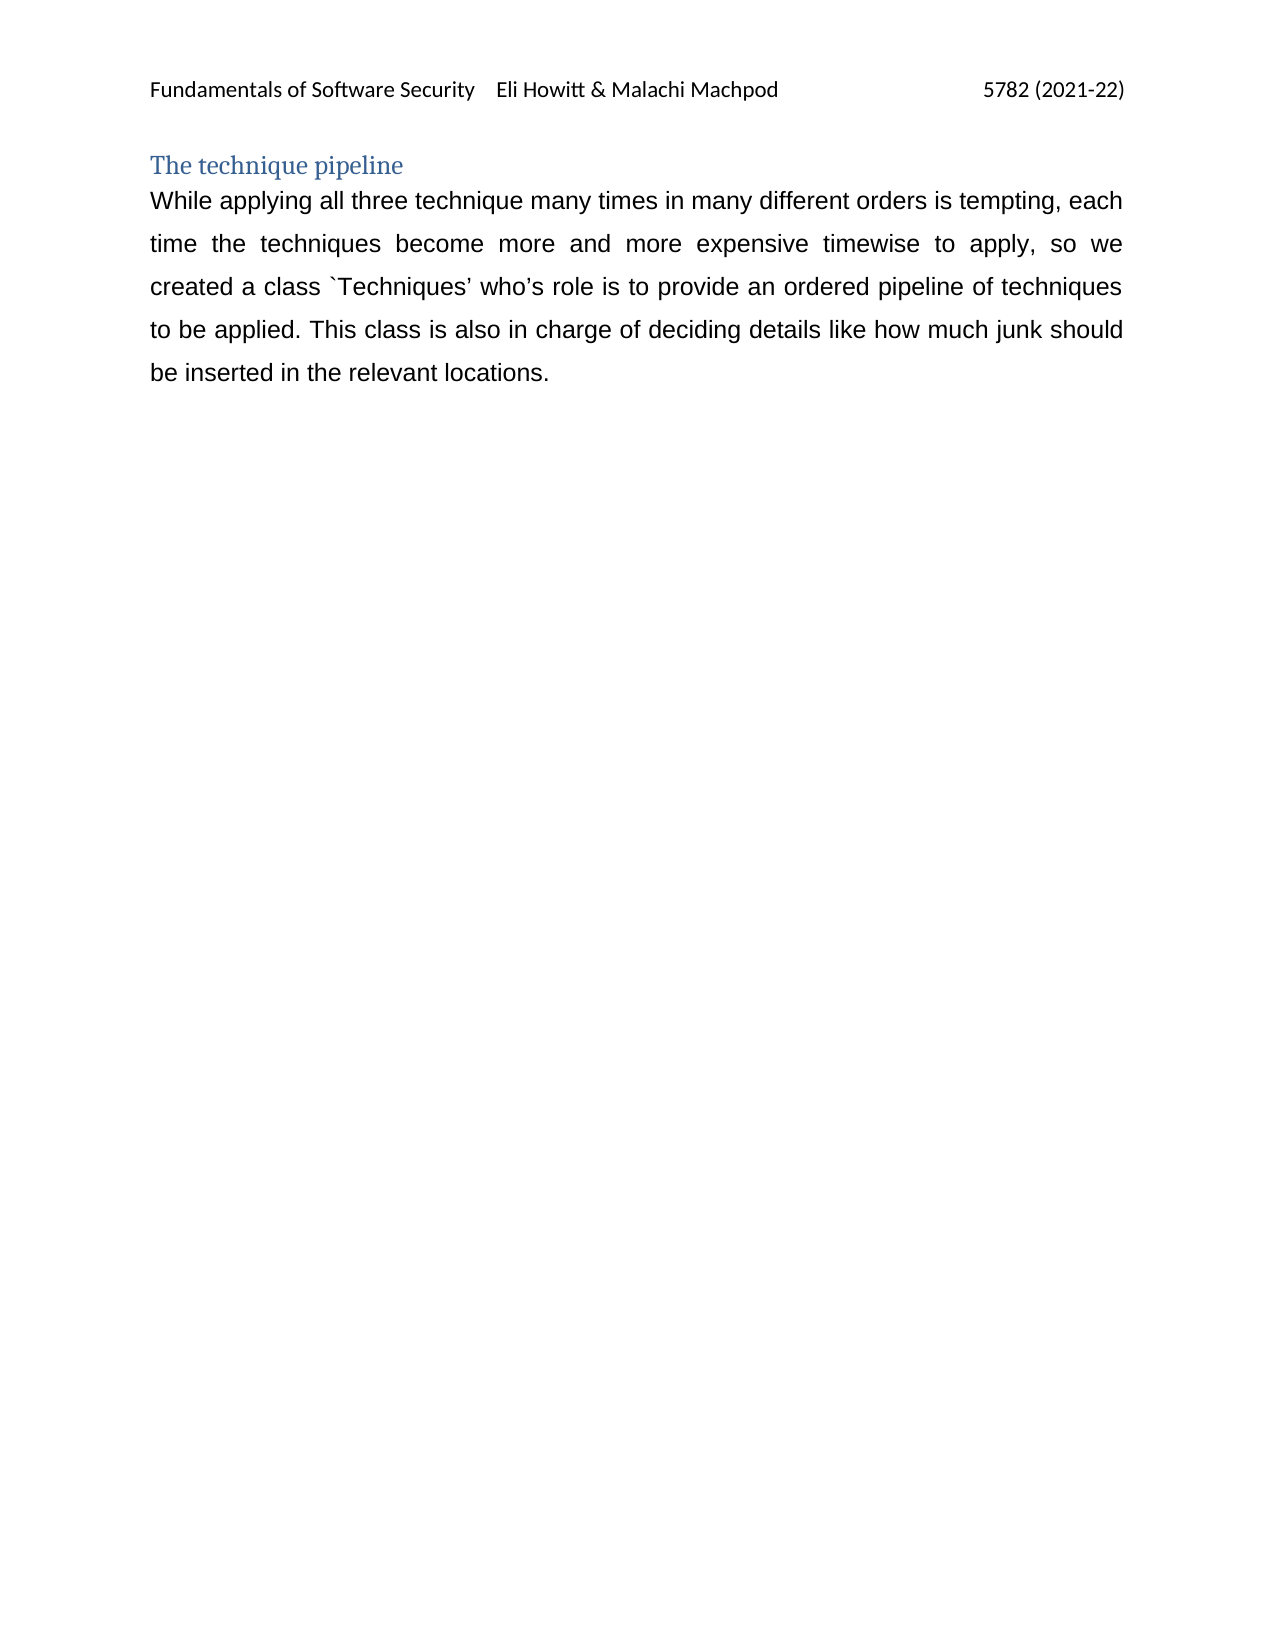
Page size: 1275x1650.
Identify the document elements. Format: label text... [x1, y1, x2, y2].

subtitle The technique pipeline [150, 150, 1125, 181]
text While applying all three technique many times in many different orders is tempting, each time the techniques become more and more expensive timewise to apply, so we created a class `Techniques’ who’s role is to provide an ordered pipeline of techniques to be applied. This class is also in charge of deciding details like how much junk should be inserted in the relevant locations. [150, 186, 1125, 387]
